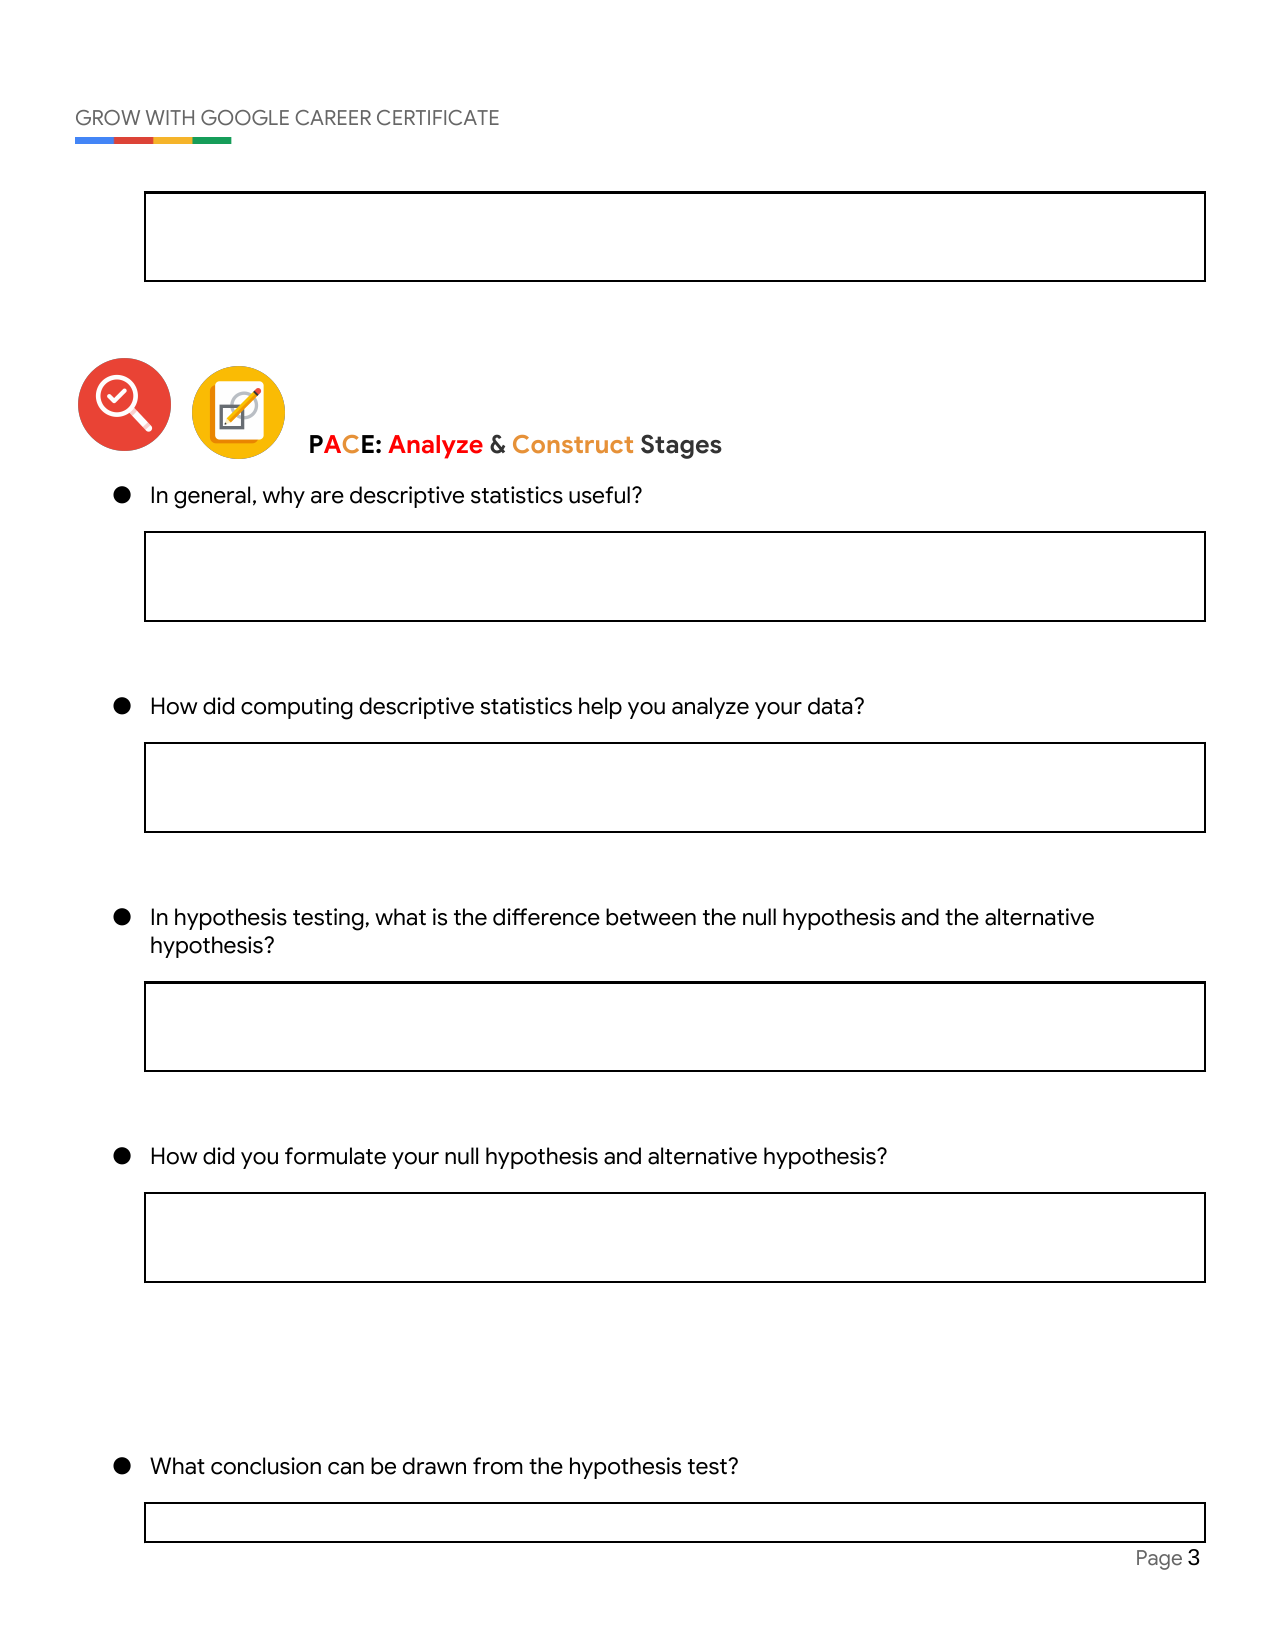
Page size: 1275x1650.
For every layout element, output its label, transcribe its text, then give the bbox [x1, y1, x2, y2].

text PACE: Analyze & Construct Stages [75, 355, 1200, 461]
list What conclusion can be drawn from the hypothesis test? [112, 1453, 1200, 1481]
list How did you formulate your null hypothesis and alternative hypothesis? [112, 1143, 1200, 1171]
list In general, why are descriptive statistics useful? [112, 481, 1200, 510]
picture [75, 355, 173, 454]
list In hypothesis testing, what is the difference between the null hypothesis and the alternative hypothesis? [112, 903, 1200, 961]
picture [75, 137, 232, 144]
list How did computing descriptive statistics help you analyze your data? [112, 692, 1200, 721]
